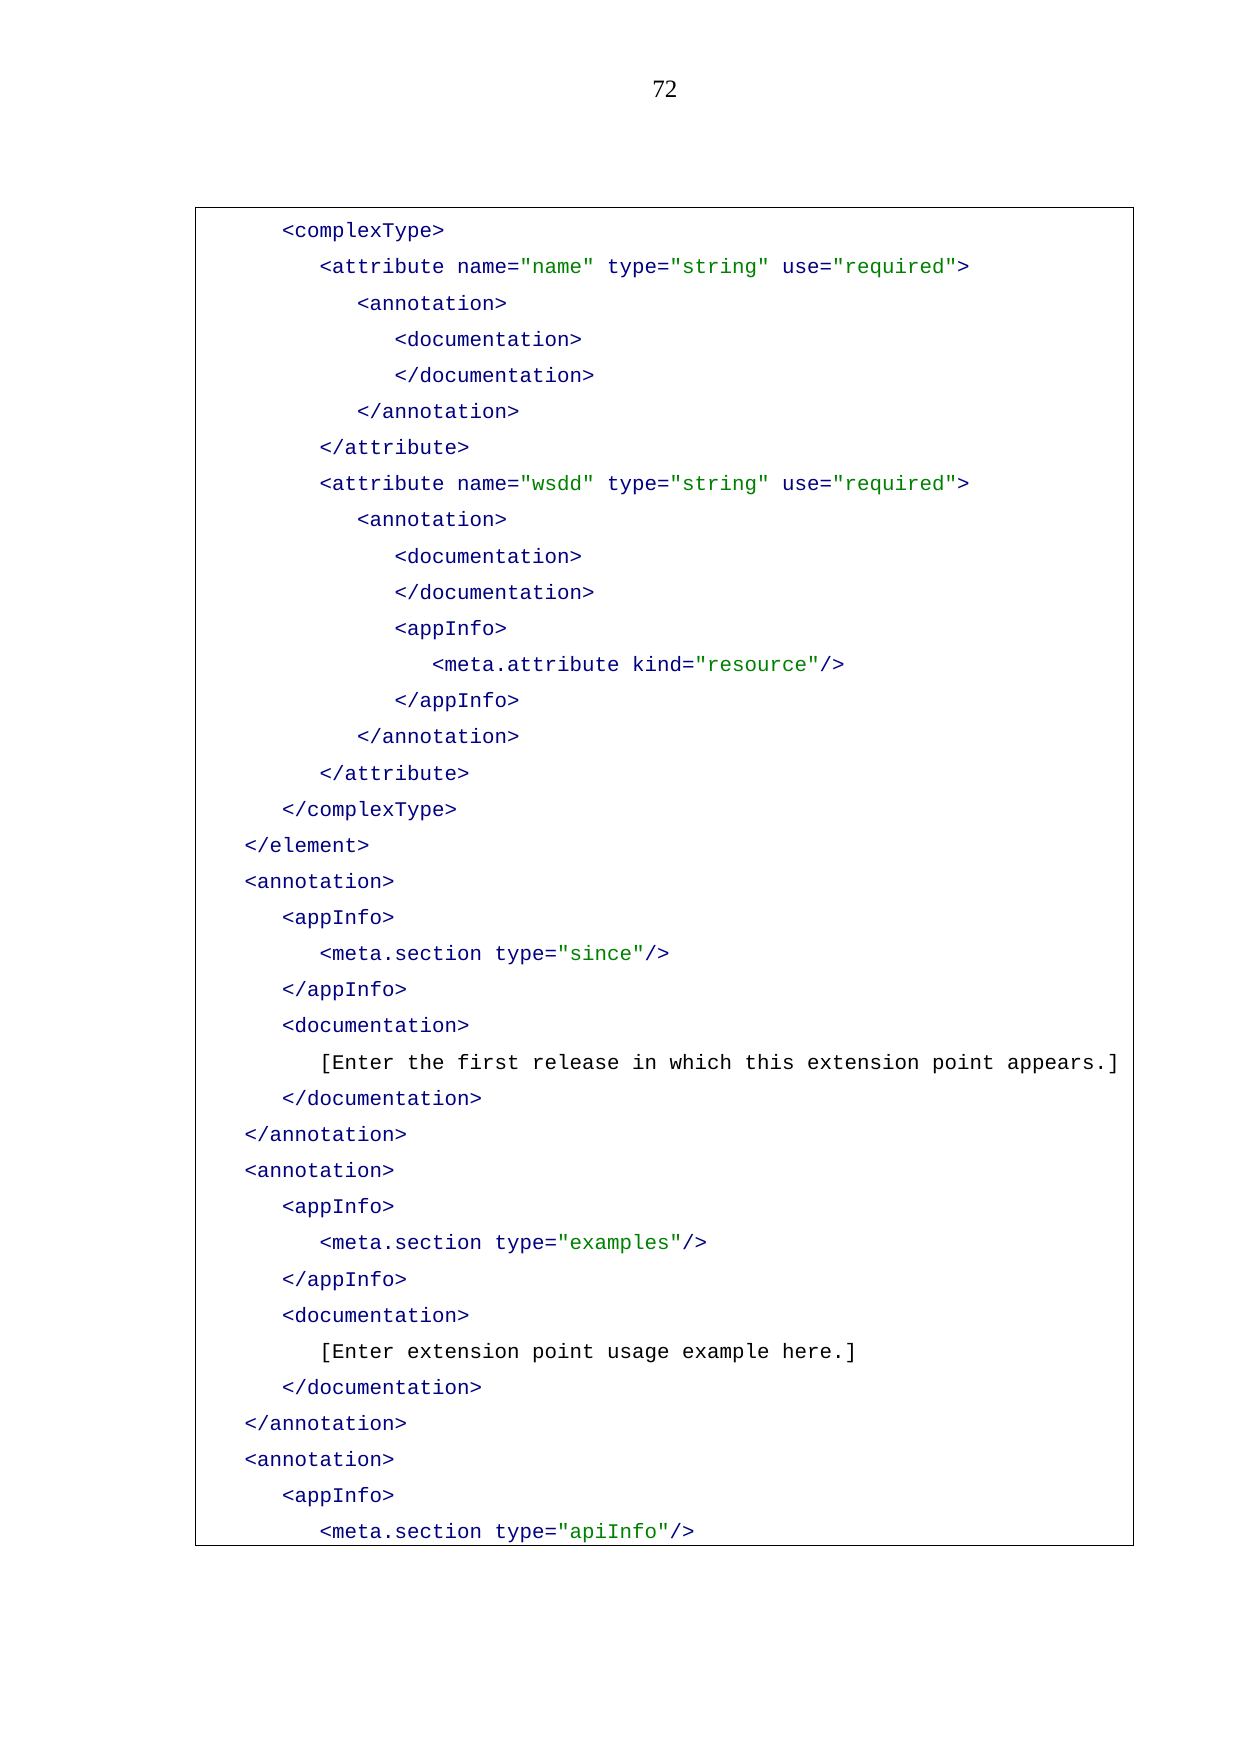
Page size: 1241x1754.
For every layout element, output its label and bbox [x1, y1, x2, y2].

table_header [196, 208, 1133, 1545]
